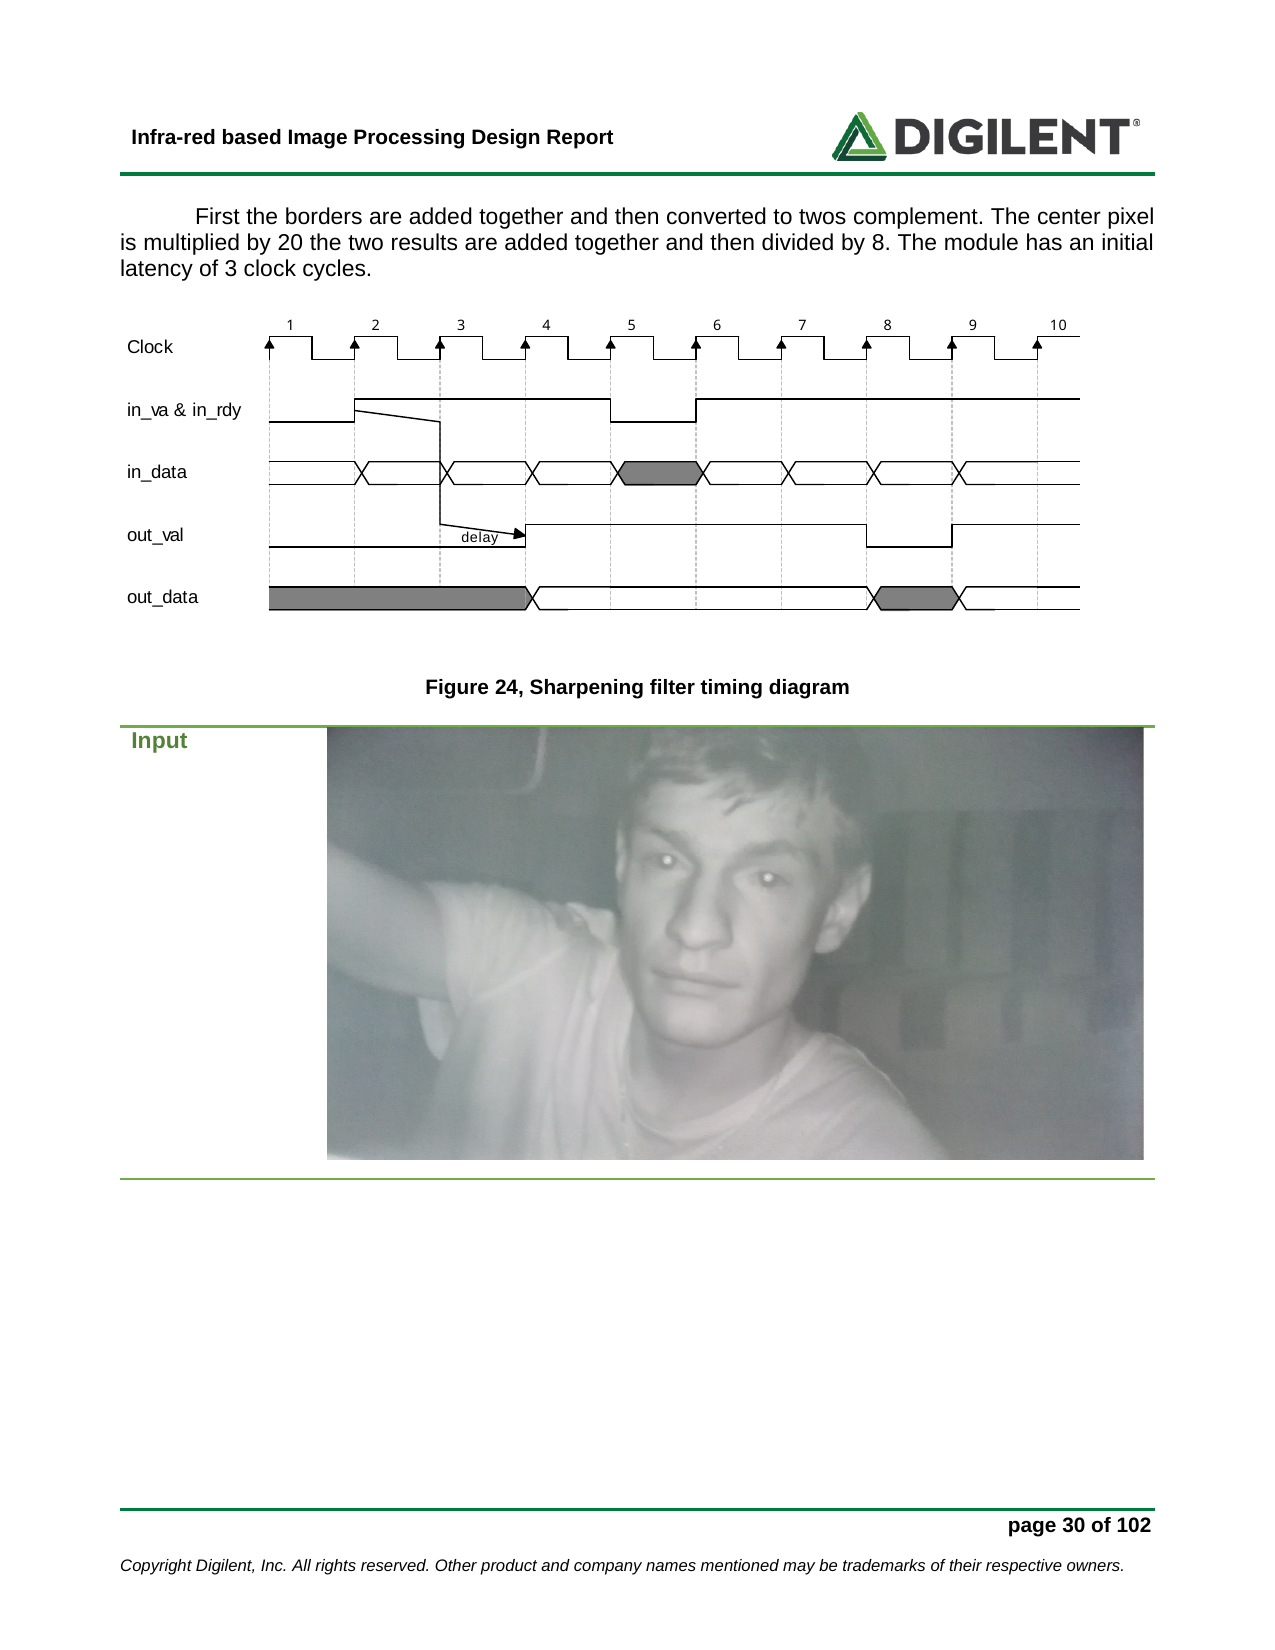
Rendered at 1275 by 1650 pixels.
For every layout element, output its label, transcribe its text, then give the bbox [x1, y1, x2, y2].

picture [327, 727, 1144, 1160]
picture [832, 112, 1140, 161]
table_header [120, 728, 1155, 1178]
text First the borders are added together and then converted to twos complement. The center pixel is multiplied by 20 the two results are added together and then divided by 8. The module has an initial latency of 3 clock cycles. [120, 203, 1155, 282]
